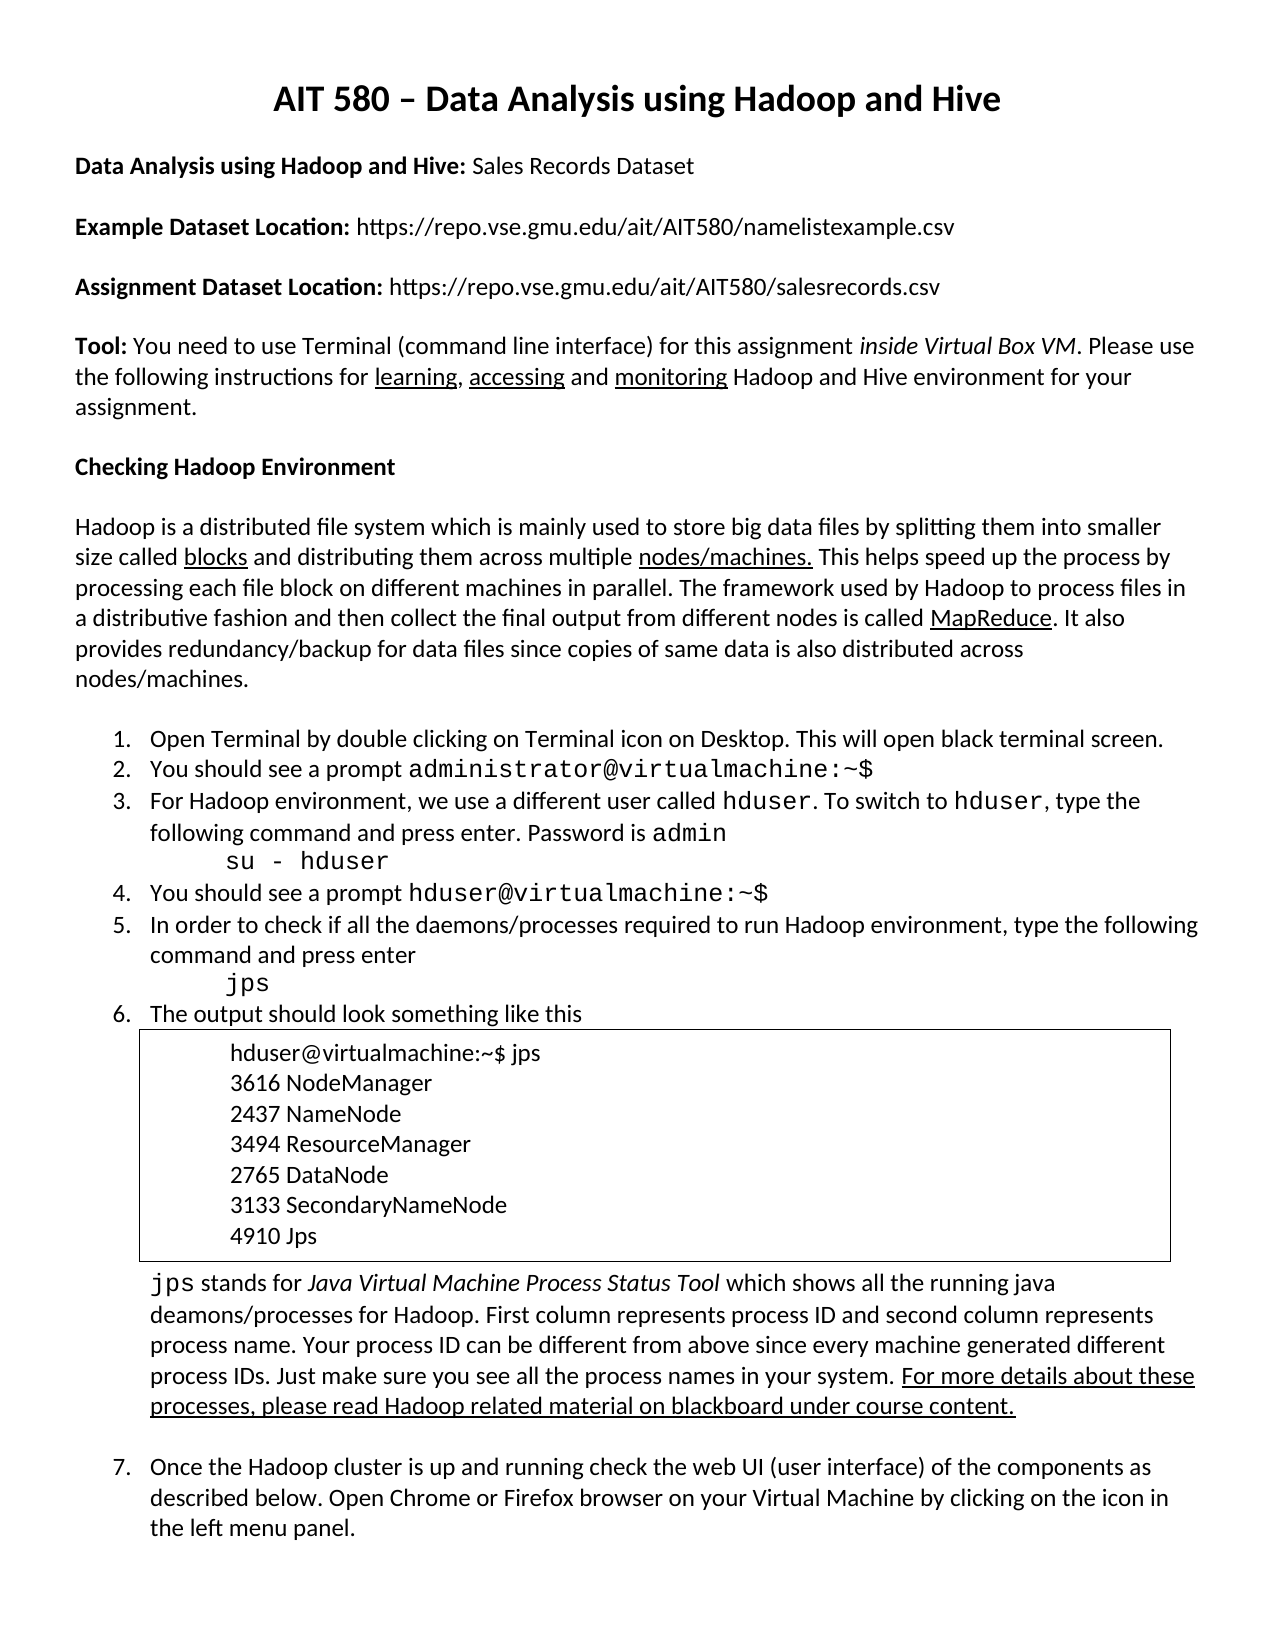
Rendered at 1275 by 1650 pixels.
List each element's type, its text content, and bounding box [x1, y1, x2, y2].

text AIT 580 – Data Analysis using Hadoop and Hive [75, 75, 1200, 121]
text Data Analysis using Hadoop and Hive: Sales Records Dataset Example Dataset Location: https://repo.vse.gmu.edu/ait/AIT580/namelistexample.csv [75, 150, 1200, 242]
list jps [150, 970, 1200, 998]
text Assignment Dataset Location: https://repo.vse.gmu.edu/ait/AIT580/salesrecords.csv [75, 271, 1200, 301]
list For Hadoop environment, we use a different user called hduser. To switch to hduser, type the following command and press enter. Password is admin [112, 785, 1200, 849]
list Once the Hadoop cluster is up and running check the web UI (user interface) of the components as described below. Open Chrome or Firefox browser on your Virtual Machine by clicking on the icon in the left menu panel. [112, 1452, 1200, 1543]
text Checking Hadoop Environment [75, 451, 1200, 482]
list The output should look something like this [112, 998, 1200, 1029]
text Tool: You need to use Terminal (command line interface) for this assignment inside Virtual Box VM. Please use the following instructions for learning, accessing and monitoring Hadoop and Hive environment for your assignment. [75, 330, 1200, 422]
list You should see a prompt hduser@virtualmachine:~$ [112, 877, 1200, 909]
list You should see a prompt administrator@virtualmachine:~$ [112, 754, 1200, 785]
list jps stands for Java Virtual Machine Process Status Tool which shows all the running java deamons/processes for Hadoop. First column represents process ID and second column represents process name. Your process ID can be different from above since every machine generated different process IDs. Just make sure you see all the process names in your system. For more details about these processes, please read Hadoop related material on blackboard under course content. [150, 1029, 1200, 1421]
list su - hduser [225, 849, 1200, 877]
list Open Terminal by double clicking on Terminal icon on Desktop. This will open black terminal screen. [112, 723, 1200, 754]
text Hadoop is a distributed file system which is mainly used to store big data files by splitting them into smaller size called blocks and distributing them across multiple nodes/machines. This helps speed up the process by processing each file block on different machines in parallel. The framework used by Hadoop to process files in a distributive fashion and then collect the final output from different nodes is called MapReduce. It also provides redundancy/backup for data files since copies of same data is also distributed across nodes/machines. [75, 511, 1200, 694]
list In order to check if all the daemons/processes required to run Hadoop environment, type the following command and press enter [112, 909, 1200, 970]
